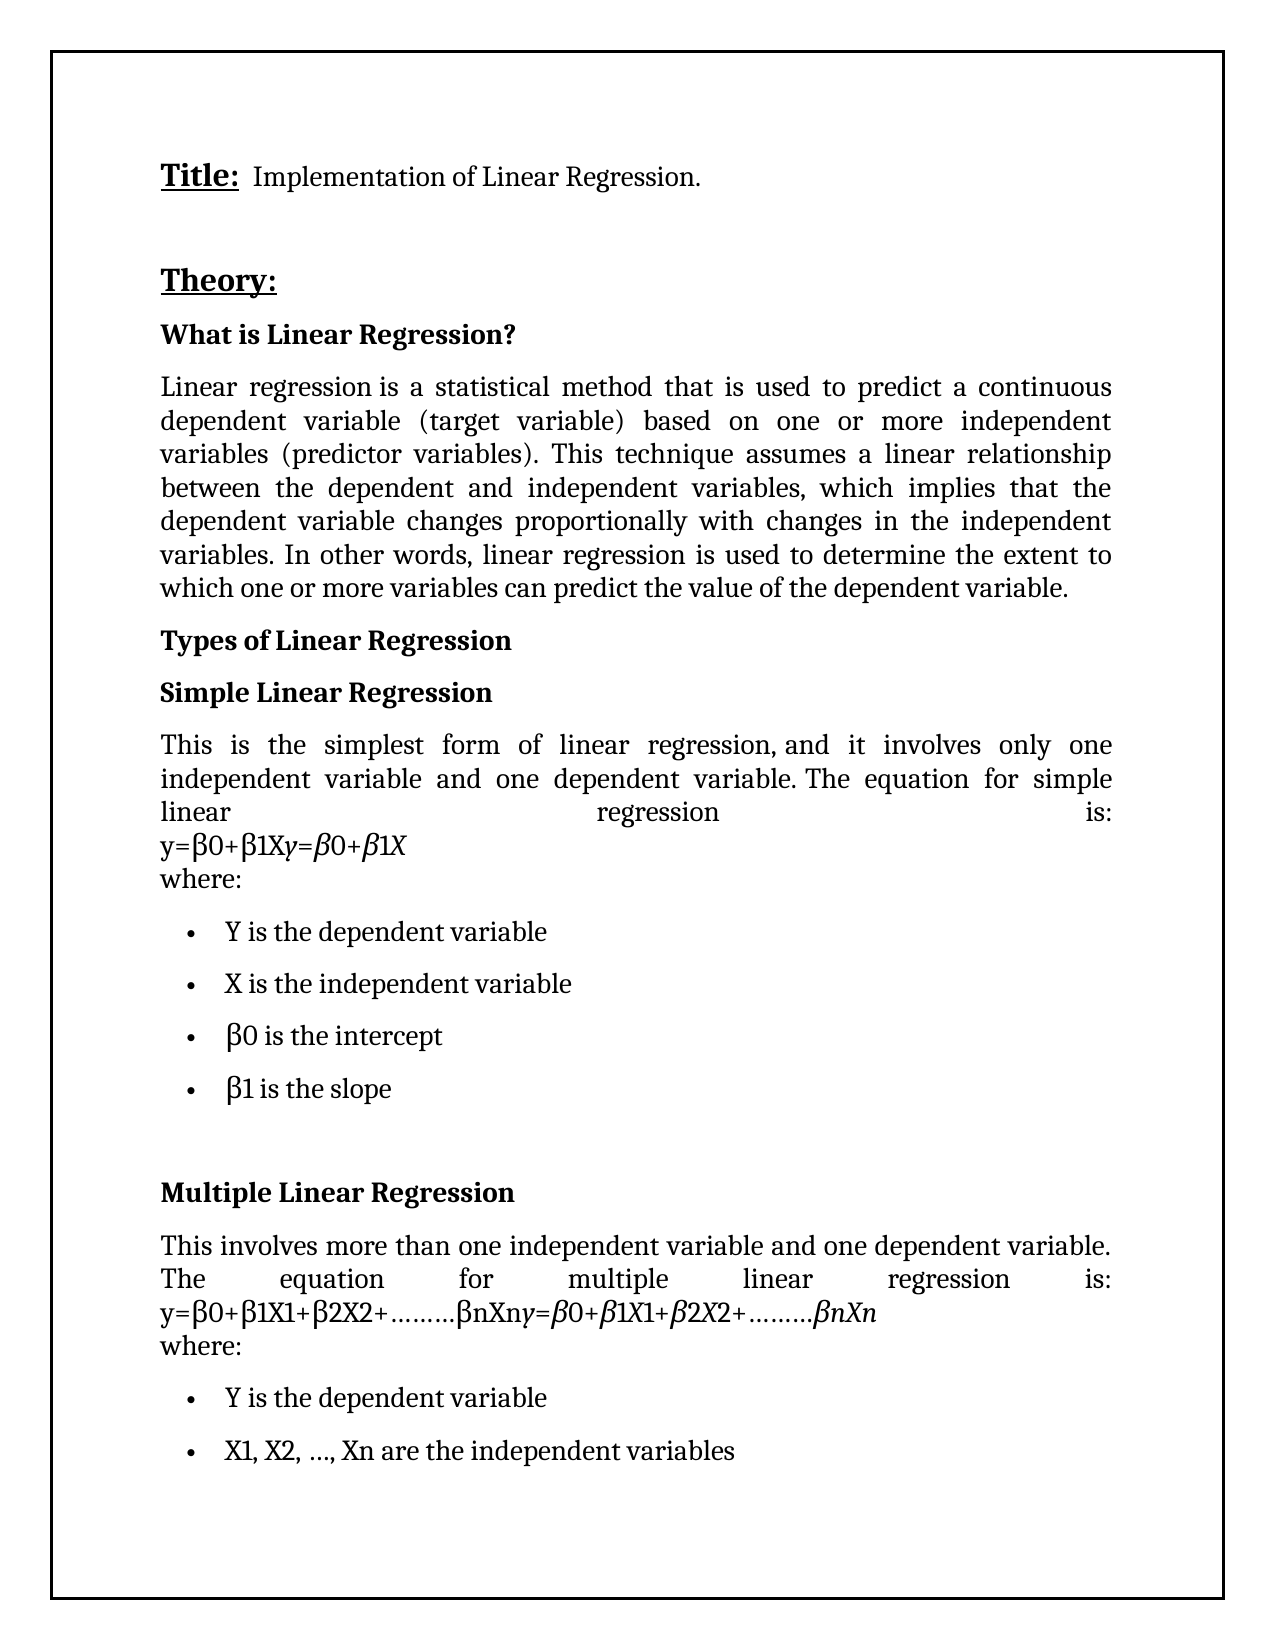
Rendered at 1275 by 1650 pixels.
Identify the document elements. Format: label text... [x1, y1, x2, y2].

list Y is the dependent variable [187, 915, 1113, 948]
text Title: Implementation of Linear Regression. [160, 156, 1113, 195]
list β1 is the slope [187, 1072, 1113, 1105]
list β0 is the intercept [187, 1019, 1113, 1053]
text What is Linear Regression? [160, 318, 1113, 352]
text This is the simplest form of linear regression, and it involves only one independent variable and one dependent variable. The equation for simple linear regression is: y=β0+β1Xy=β0​+β1​X where: [160, 728, 1113, 896]
list Y is the dependent variable [187, 1382, 1113, 1415]
text This involves more than one independent variable and one dependent variable. The equation for multiple linear regression is: y=β0+β1X1+β2X2+………βnXny=β0​+β1​X1+β2​X2+………βn​Xn where: [160, 1229, 1113, 1363]
text Theory: [160, 261, 1113, 299]
text Simple Linear Regression [160, 676, 1113, 710]
text Types of Linear Regression [160, 624, 1113, 657]
text Linear regression is a statistical method that is used to predict a continuous dependent variable (target variable) based on one or more independent variables (predictor variables). This technique assumes a linear relationship between the dependent and independent variables, which implies that the dependent variable changes proportionally with changes in the independent variables. In other words, linear regression is used to determine the extent to which one or more variables can predict the value of the dependent variable. [160, 370, 1113, 605]
text Multiple Linear Regression [160, 1176, 1113, 1210]
list X is the independent variable [187, 967, 1113, 1001]
list X1, X2, …, Xn are the independent variables [187, 1434, 1113, 1467]
